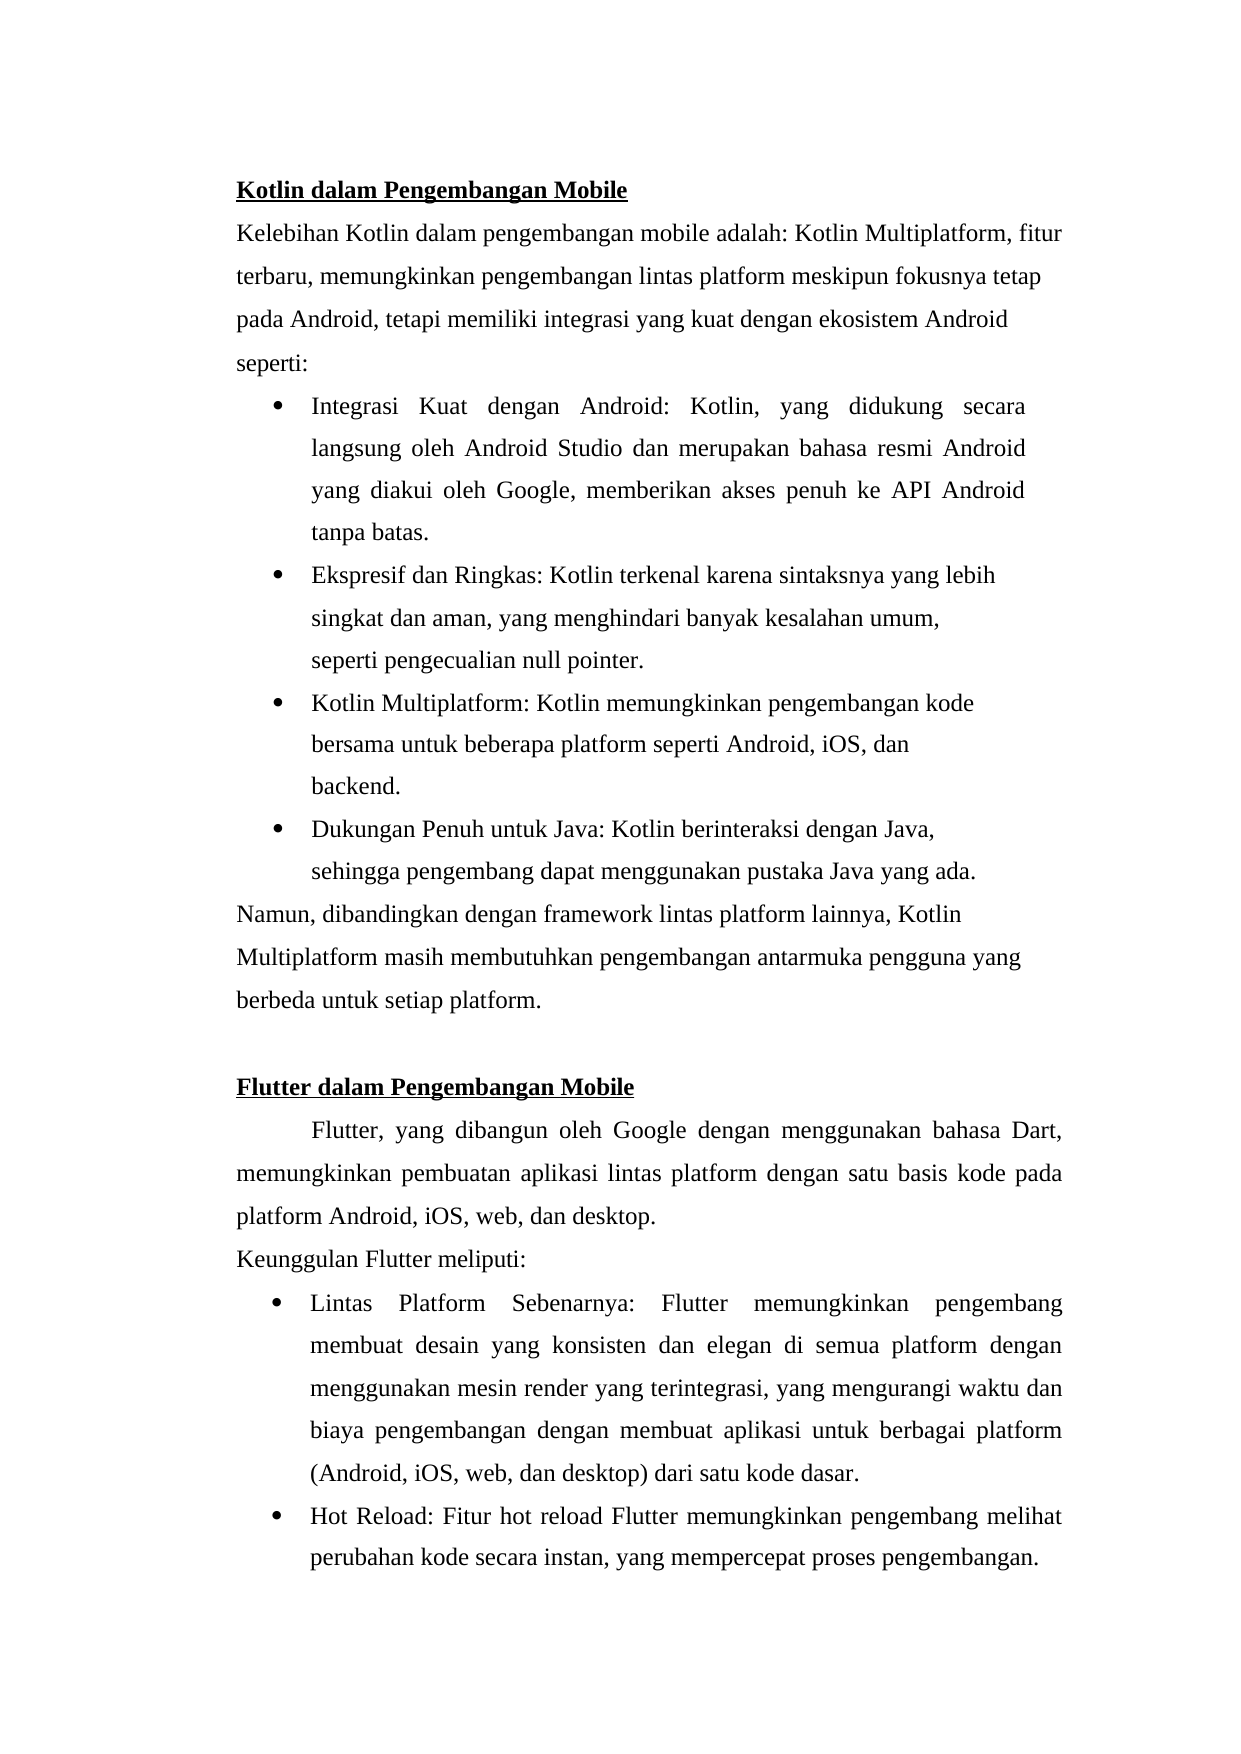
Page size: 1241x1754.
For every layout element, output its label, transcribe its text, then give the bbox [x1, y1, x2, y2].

list Integrasi Kuat dengan Android: Kotlin, yang didukung secara langsung oleh Android Studio dan merupakan bahasa resmi Android yang diakui oleh Google, memberikan akses penuh ke API Android tanpa batas. [274, 391, 1026, 546]
text Keunggulan Flutter meliputi: [236, 1244, 1078, 1273]
text Flutter dalam Pengembangan Mobile [236, 1072, 1078, 1101]
text Flutter, yang dibangun oleh Google dengan menggunakan bahasa Dart, memungkinkan pembuatan aplikasi lintas platform dengan satu basis kode pada platform Android, iOS, web, dan desktop. [236, 1115, 1063, 1230]
list Dukungan Penuh untuk Java: Kotlin berinteraksi dengan Java, sehingga pengembang dapat menggunakan pustaka Java yang ada. [274, 814, 1029, 885]
list Kotlin Multiplatform: Kotlin memungkinkan pengembangan kode bersama untuk beberapa platform seperti Android, iOS, dan backend. [274, 688, 1004, 800]
list Lintas Platform Sebenarnya: Flutter memungkinkan pengembang membuat desain yang konsisten dan elegan di semua platform dengan menggunakan mesin render yang terintegrasi, yang mengurangi waktu dan biaya pengembangan dengan membuat aplikasi untuk berbagai platform (Android, iOS, web, dan desktop) dari satu kode dasar. [272, 1288, 1063, 1486]
text Namun, dibandingkan dengan framework lintas platform lainnya, Kotlin Multiplatform masih membutuhkan pengembangan antarmuka pengguna yang berbeda untuk setiap platform. [236, 899, 1078, 1014]
text Kotlin dalam Pengembangan Mobile [236, 175, 1078, 204]
list Ekspresif dan Ringkas: Kotlin terkenal karena sintaksnya yang lebih singkat dan aman, yang menghindari banyak kesalahan umum, seperti pengecualian null pointer. [274, 561, 1012, 674]
text Kelebihan Kotlin dalam pengembangan mobile adalah: Kotlin Multiplatform, fitur terbaru, memungkinkan pengembangan lintas platform meskipun fokusnya tetap pada Android, tetapi memiliki integrasi yang kuat dengan ekosistem Android seperti: [236, 218, 1063, 376]
list Hot Reload: Fitur hot reload Flutter memungkinkan pengembang melihat perubahan kode secara instan, yang mempercepat proses pengembangan. [272, 1501, 1063, 1571]
